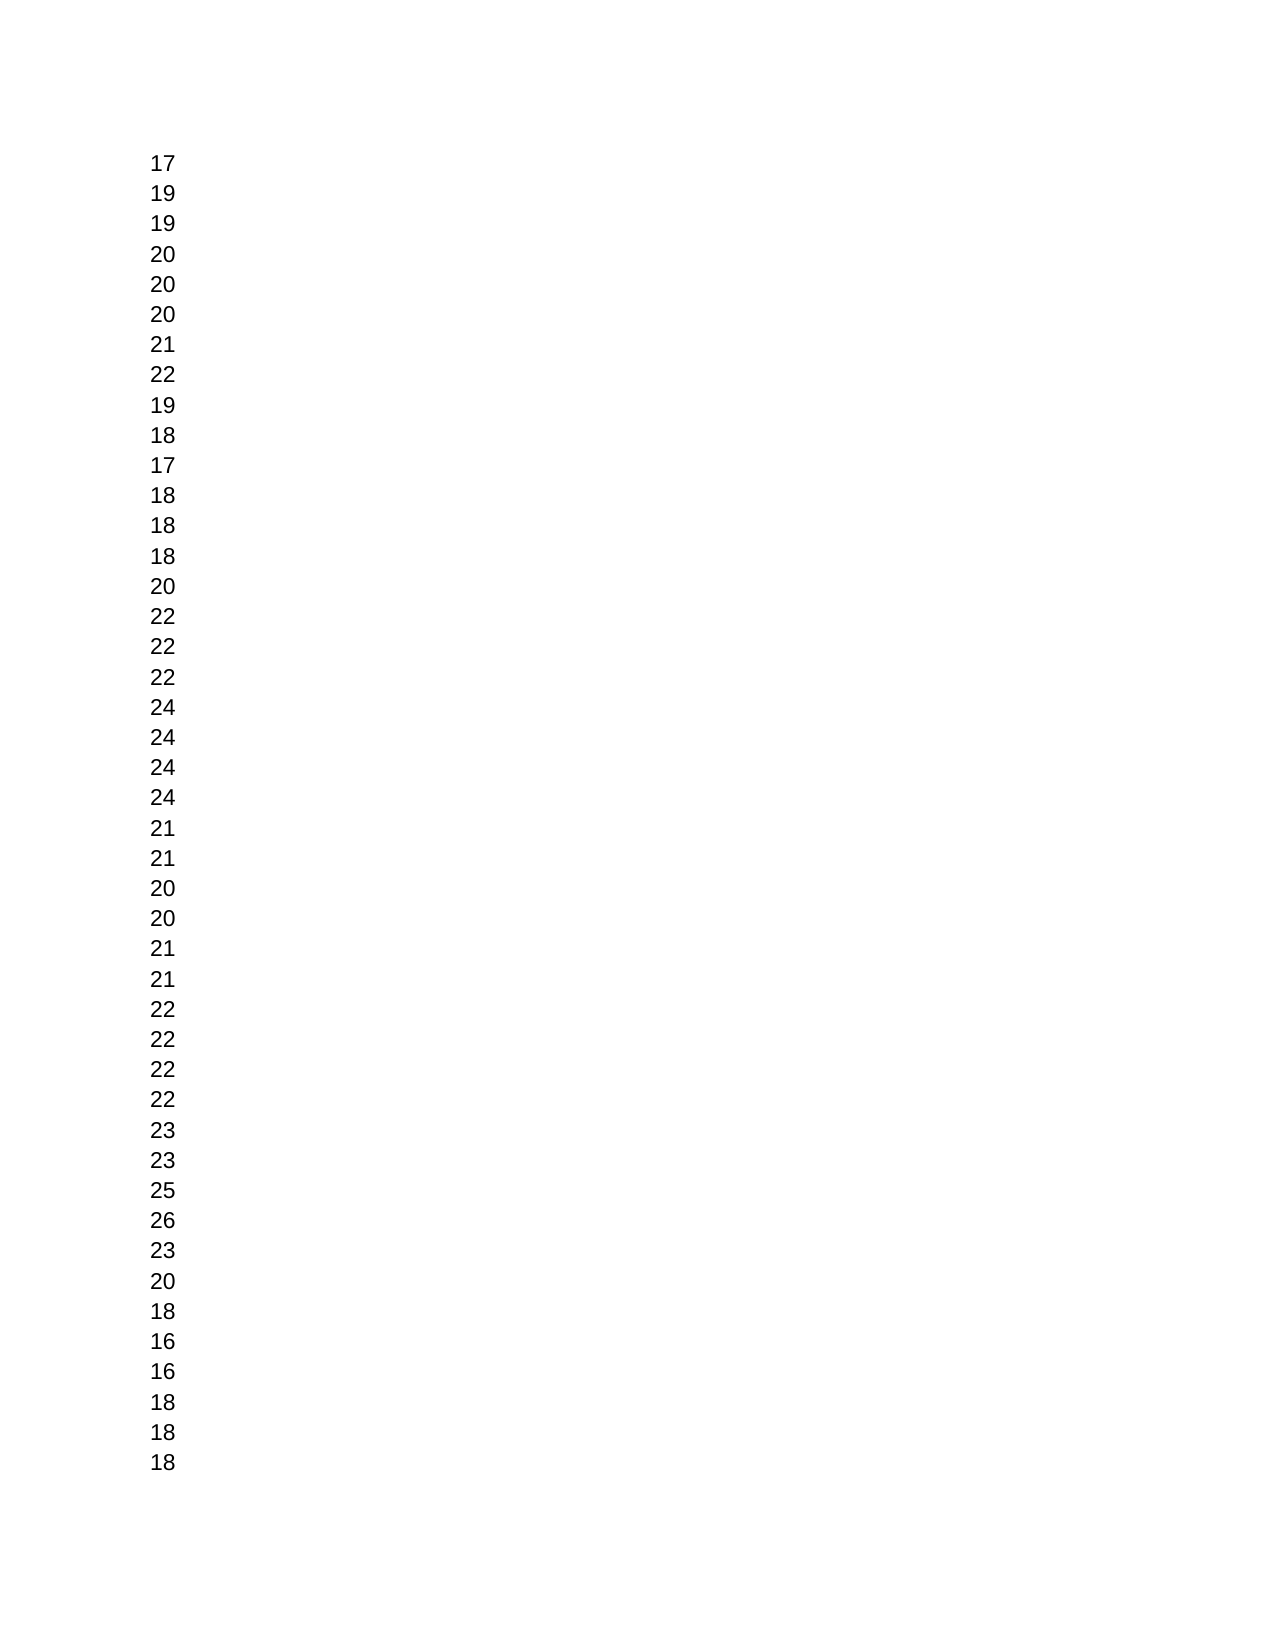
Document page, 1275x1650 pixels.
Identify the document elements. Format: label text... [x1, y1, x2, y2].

text 24 [150, 754, 1125, 781]
text 18 [150, 1298, 1125, 1324]
text 19 [150, 210, 1125, 237]
text 22 [150, 633, 1125, 660]
text 21 [150, 845, 1125, 871]
text 20 [150, 241, 1125, 267]
text 22 [150, 1056, 1125, 1083]
text 22 [150, 663, 1125, 690]
text 20 [150, 271, 1125, 297]
text 18 [150, 512, 1125, 539]
text 19 [150, 392, 1125, 418]
text 26 [150, 1207, 1125, 1234]
text 22 [150, 1026, 1125, 1052]
text 19 [150, 180, 1125, 207]
text 18 [150, 543, 1125, 569]
text 24 [150, 694, 1125, 720]
text 24 [150, 784, 1125, 811]
text 18 [150, 422, 1125, 448]
text 20 [150, 875, 1125, 901]
text 23 [150, 1147, 1125, 1173]
text 23 [150, 1237, 1125, 1264]
text 17 [150, 452, 1125, 478]
text 25 [150, 1177, 1125, 1203]
text 21 [150, 331, 1125, 358]
text 22 [150, 1086, 1125, 1113]
text 24 [150, 724, 1125, 750]
text 20 [150, 573, 1125, 599]
text 21 [150, 935, 1125, 962]
text 21 [150, 814, 1125, 841]
text 16 [150, 1328, 1125, 1354]
text 17 [150, 150, 1125, 176]
text 22 [150, 996, 1125, 1022]
text 23 [150, 1117, 1125, 1143]
text 18 [150, 1449, 1125, 1475]
text 20 [150, 301, 1125, 327]
text 22 [150, 603, 1125, 629]
text 20 [150, 905, 1125, 932]
text 18 [150, 1419, 1125, 1445]
text 21 [150, 966, 1125, 992]
text 20 [150, 1268, 1125, 1294]
text 18 [150, 1388, 1125, 1415]
text 22 [150, 361, 1125, 388]
text 16 [150, 1358, 1125, 1385]
text 18 [150, 482, 1125, 509]
